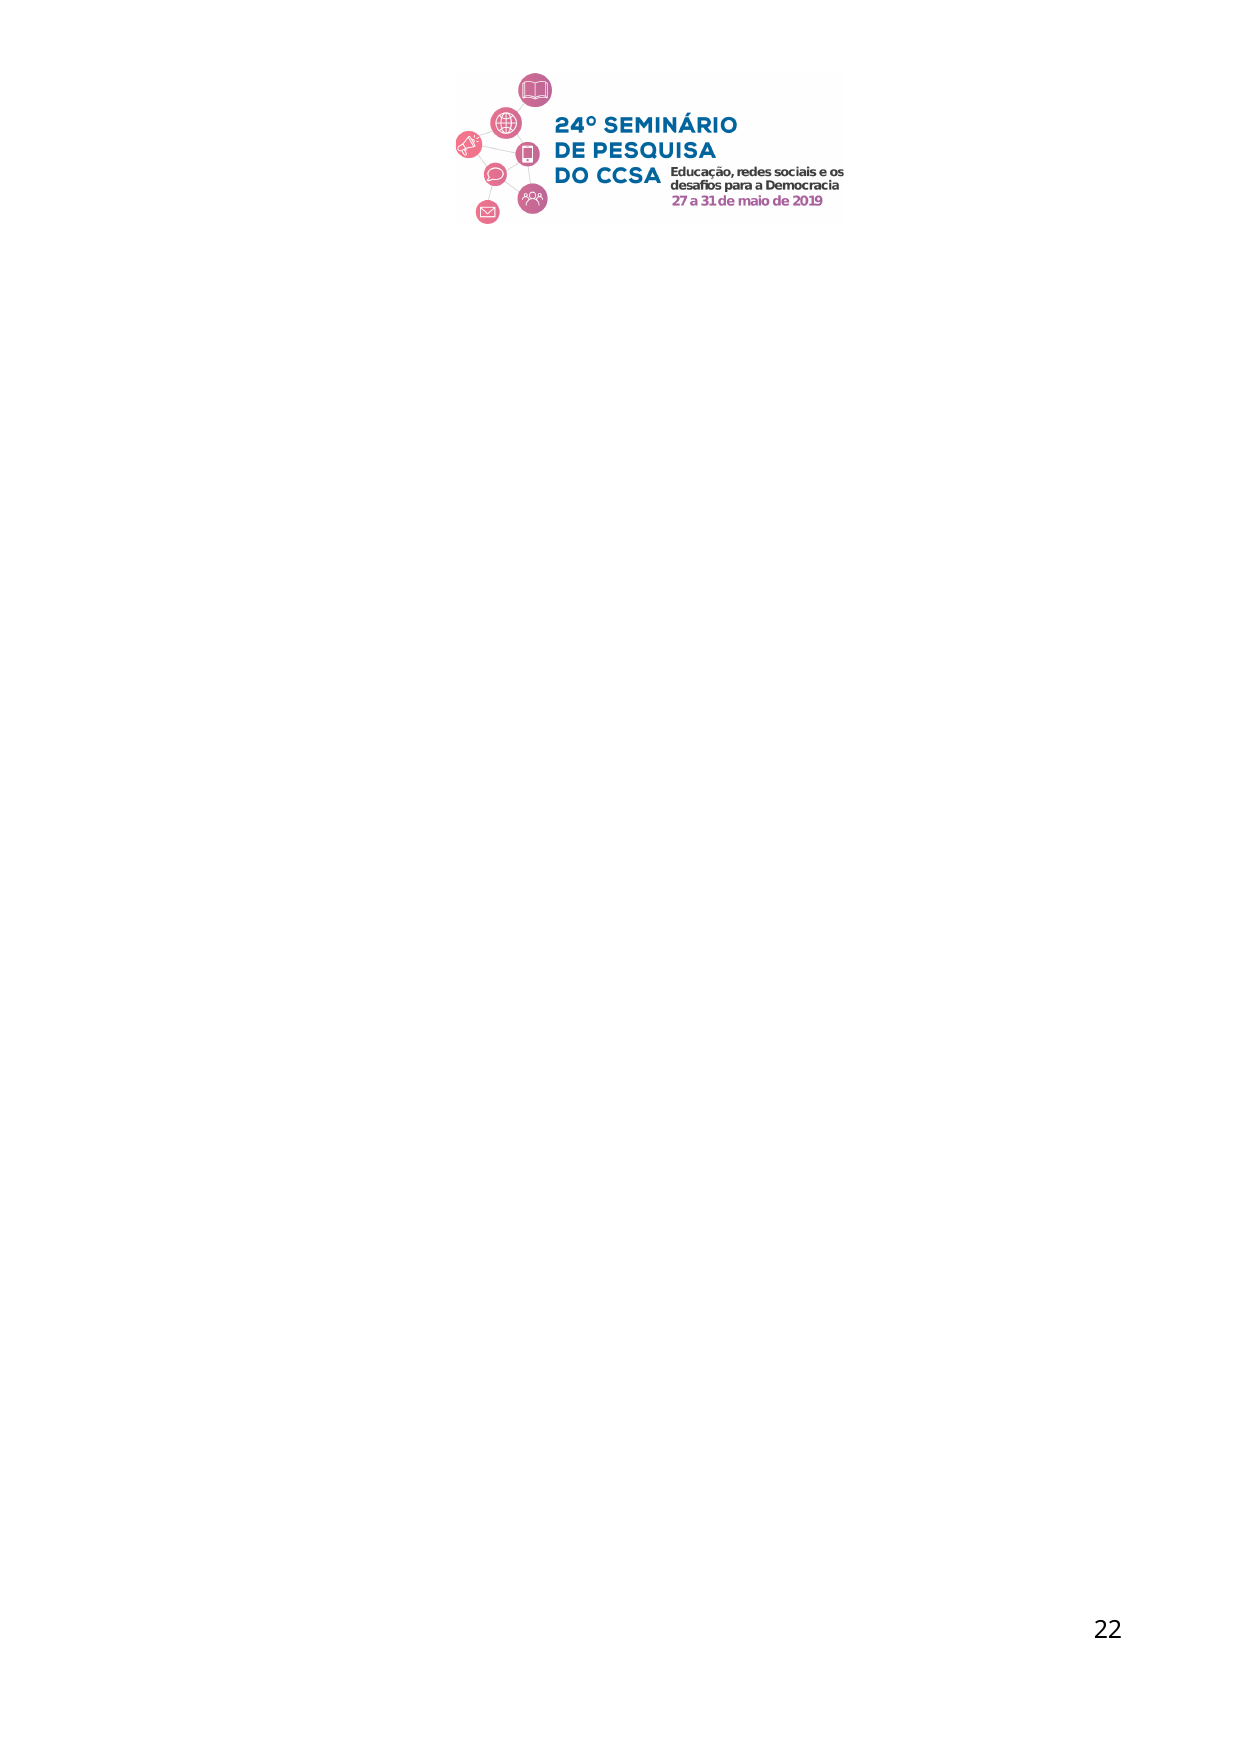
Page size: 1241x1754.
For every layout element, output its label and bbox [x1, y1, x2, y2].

picture [455, 73, 844, 224]
